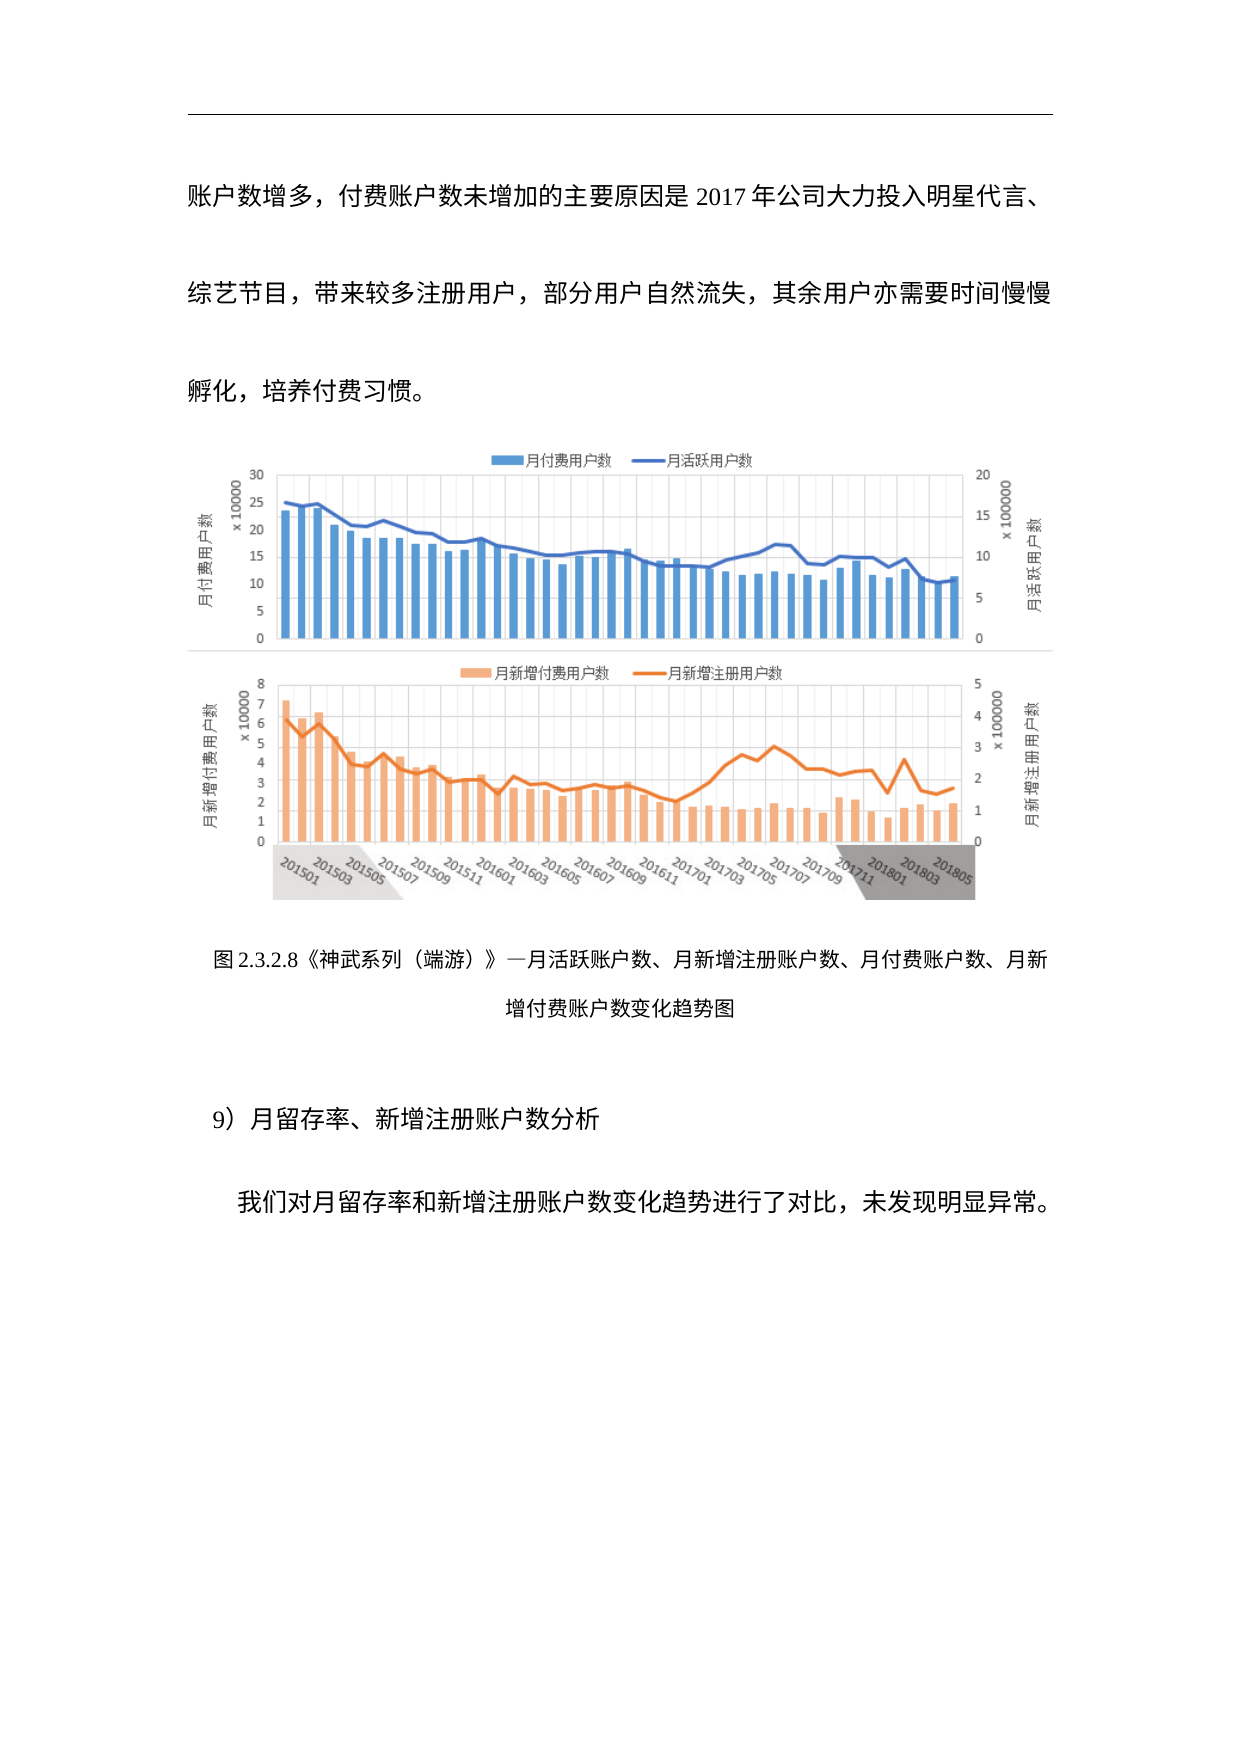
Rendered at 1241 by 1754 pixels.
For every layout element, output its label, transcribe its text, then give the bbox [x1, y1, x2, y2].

picture [187, 440, 1053, 900]
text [187, 162, 1053, 422]
text 9）月留存率、新增注册账户数分析 [187, 1085, 1053, 1150]
text 图2.3.2.8《神武系列（端游）》—月活跃账户数、月新增注册账户数、月付费账户数、月新增付费账户数变化趋势图 [187, 942, 1053, 1023]
text 我们对月留存率和新增注册账户数变化趋势进行了对比，未发现明显异常。 [187, 1168, 1053, 1233]
